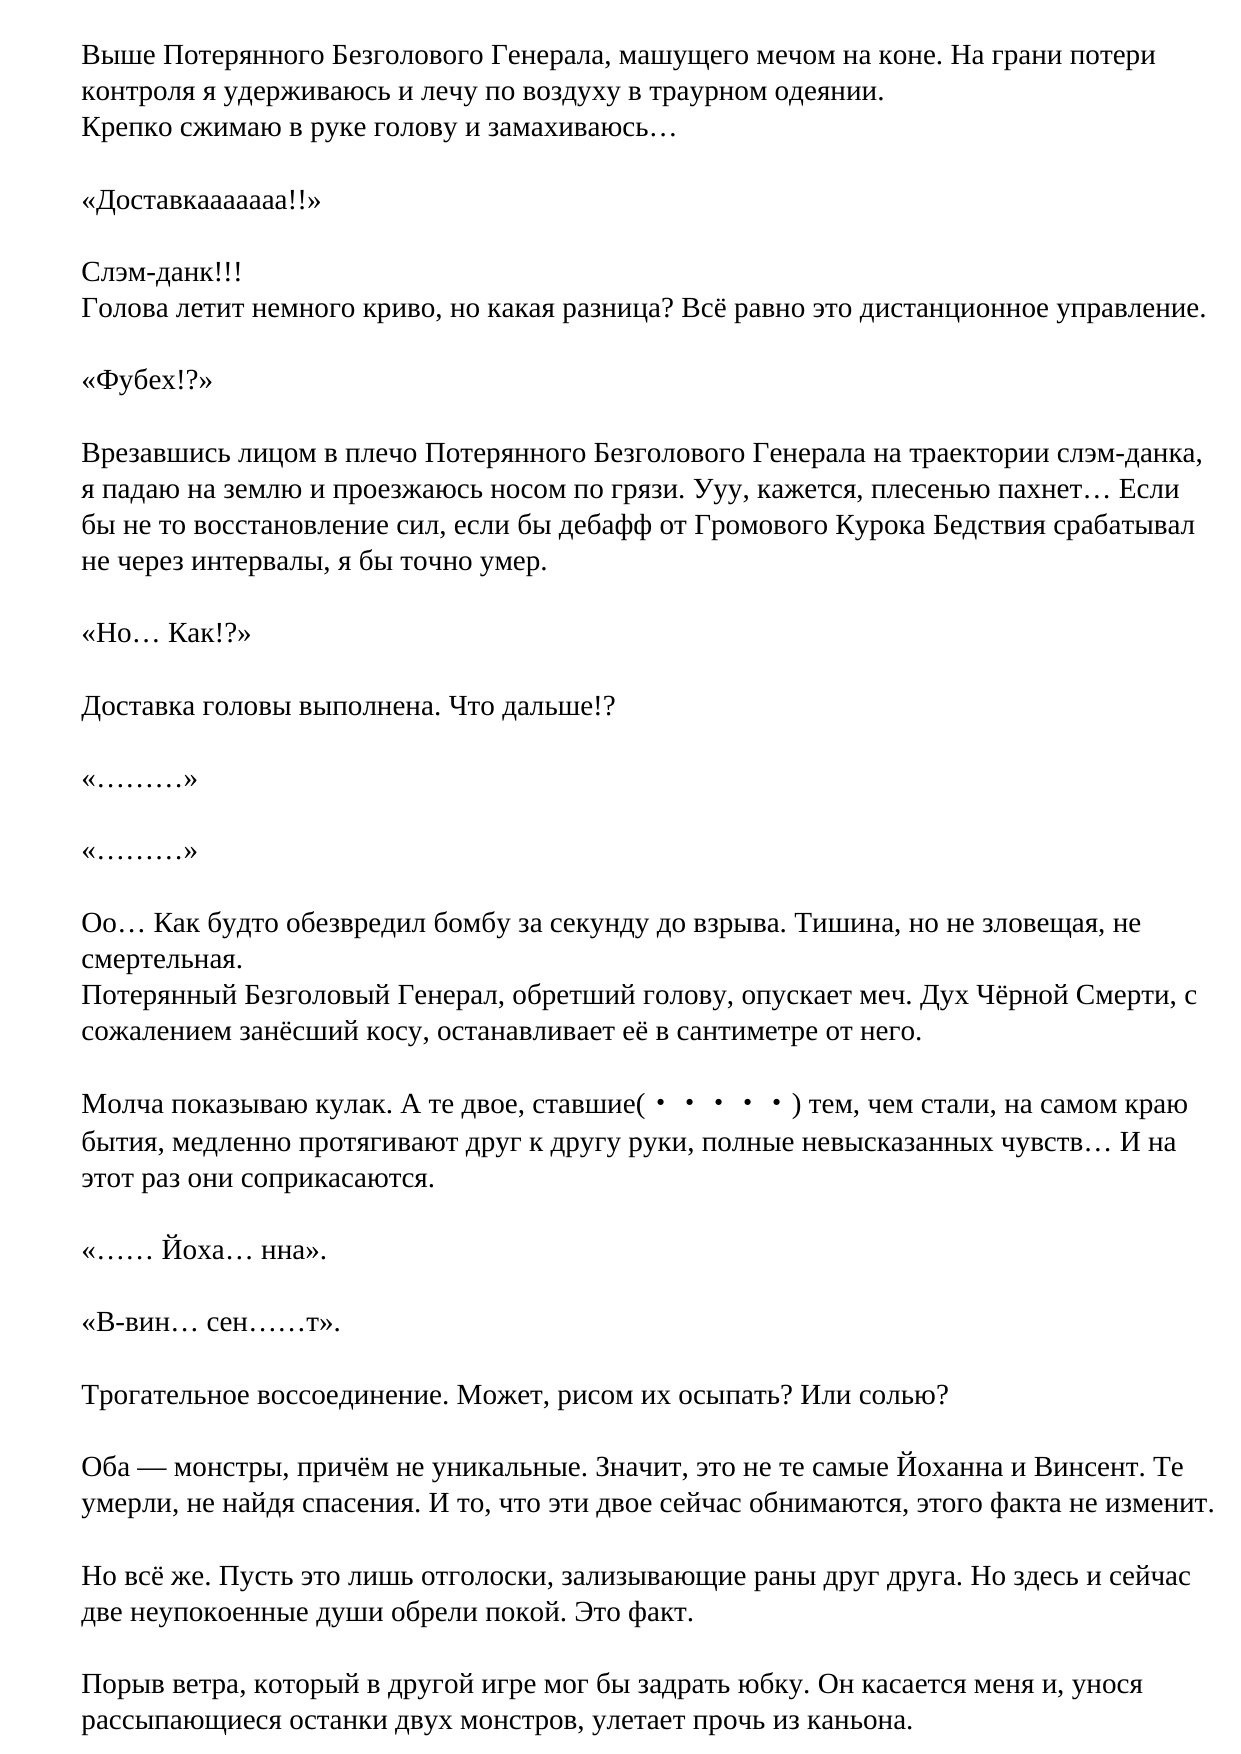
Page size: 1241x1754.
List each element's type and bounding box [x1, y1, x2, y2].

text [81, 37, 1215, 1736]
